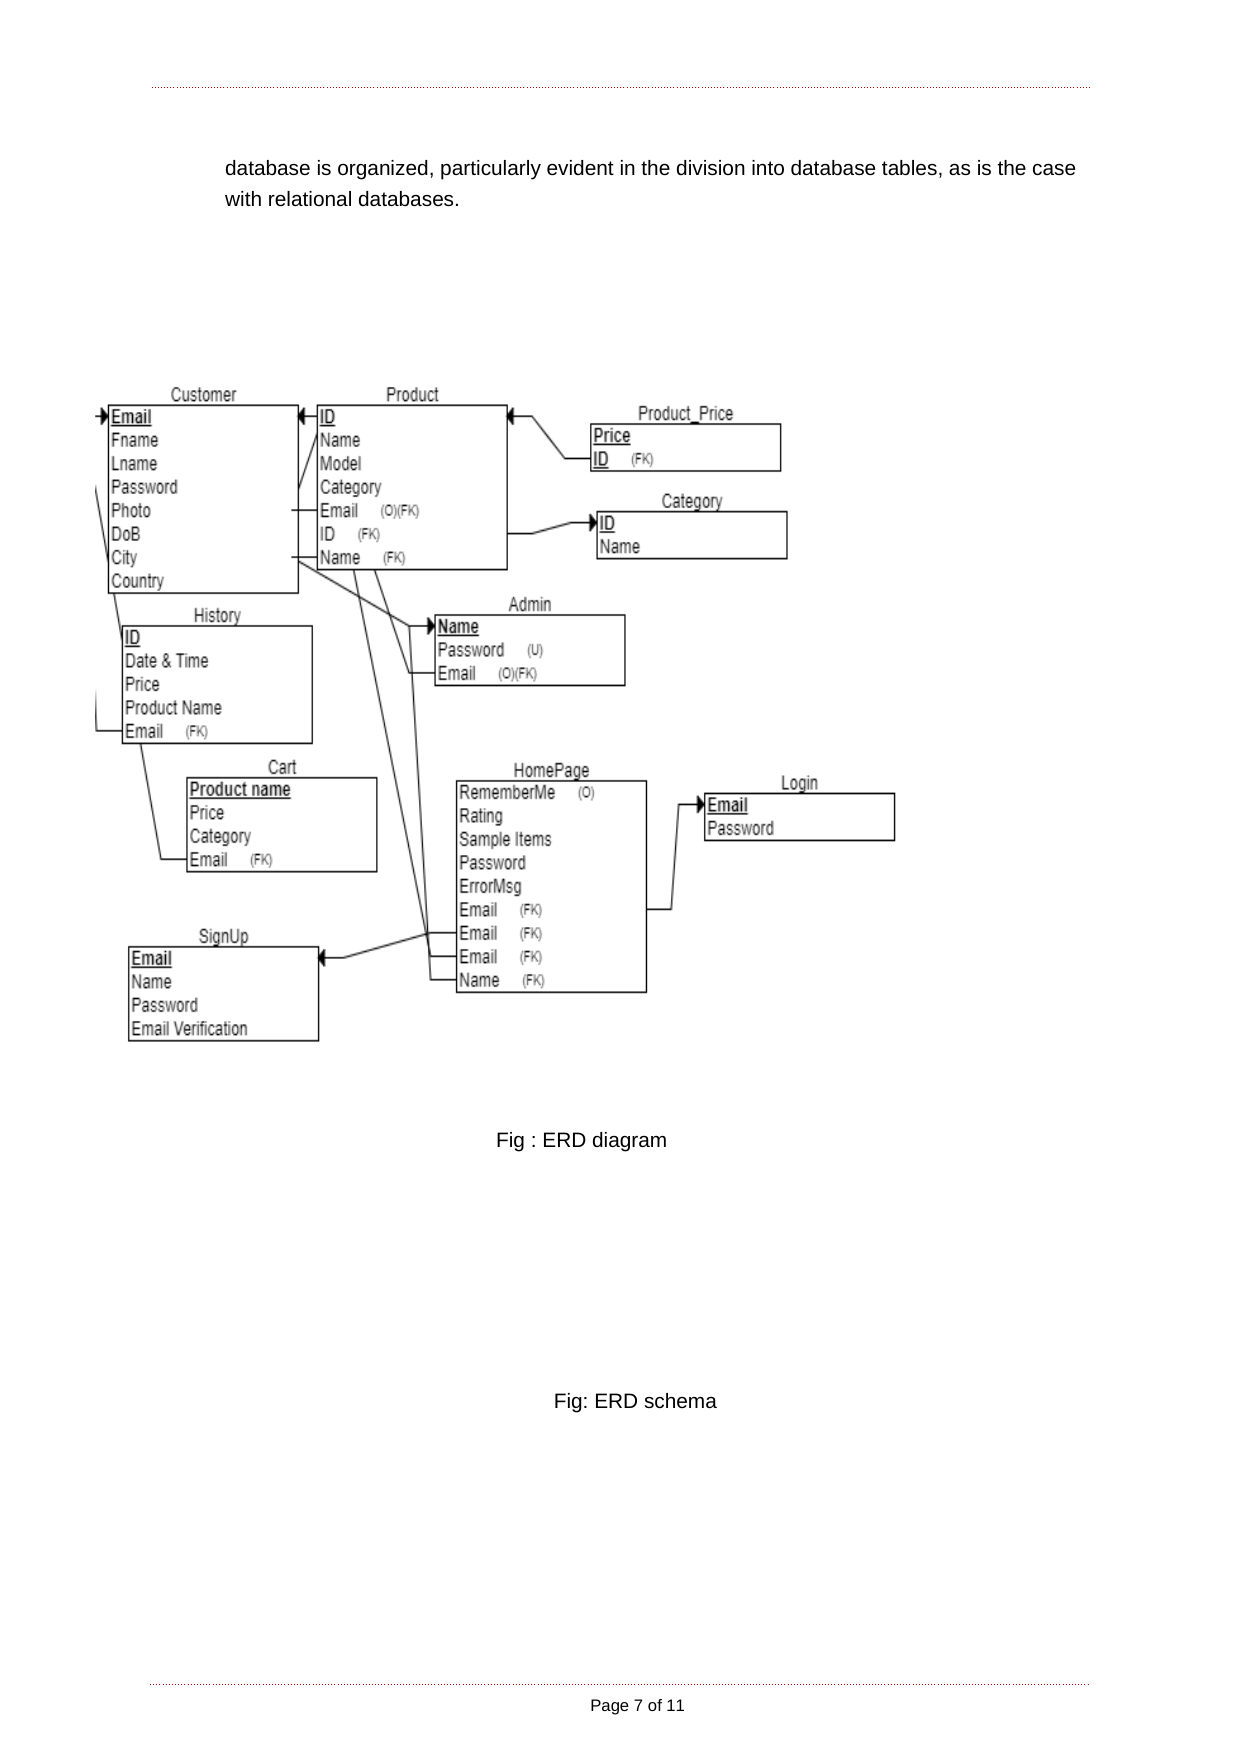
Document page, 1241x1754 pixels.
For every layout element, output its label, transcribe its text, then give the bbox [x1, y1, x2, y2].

text Fig : ERD diagram [225, 1123, 1090, 1154]
picture [51, 339, 927, 1081]
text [225, 150, 1090, 212]
text Fig: ERD schema [225, 1383, 1090, 1414]
